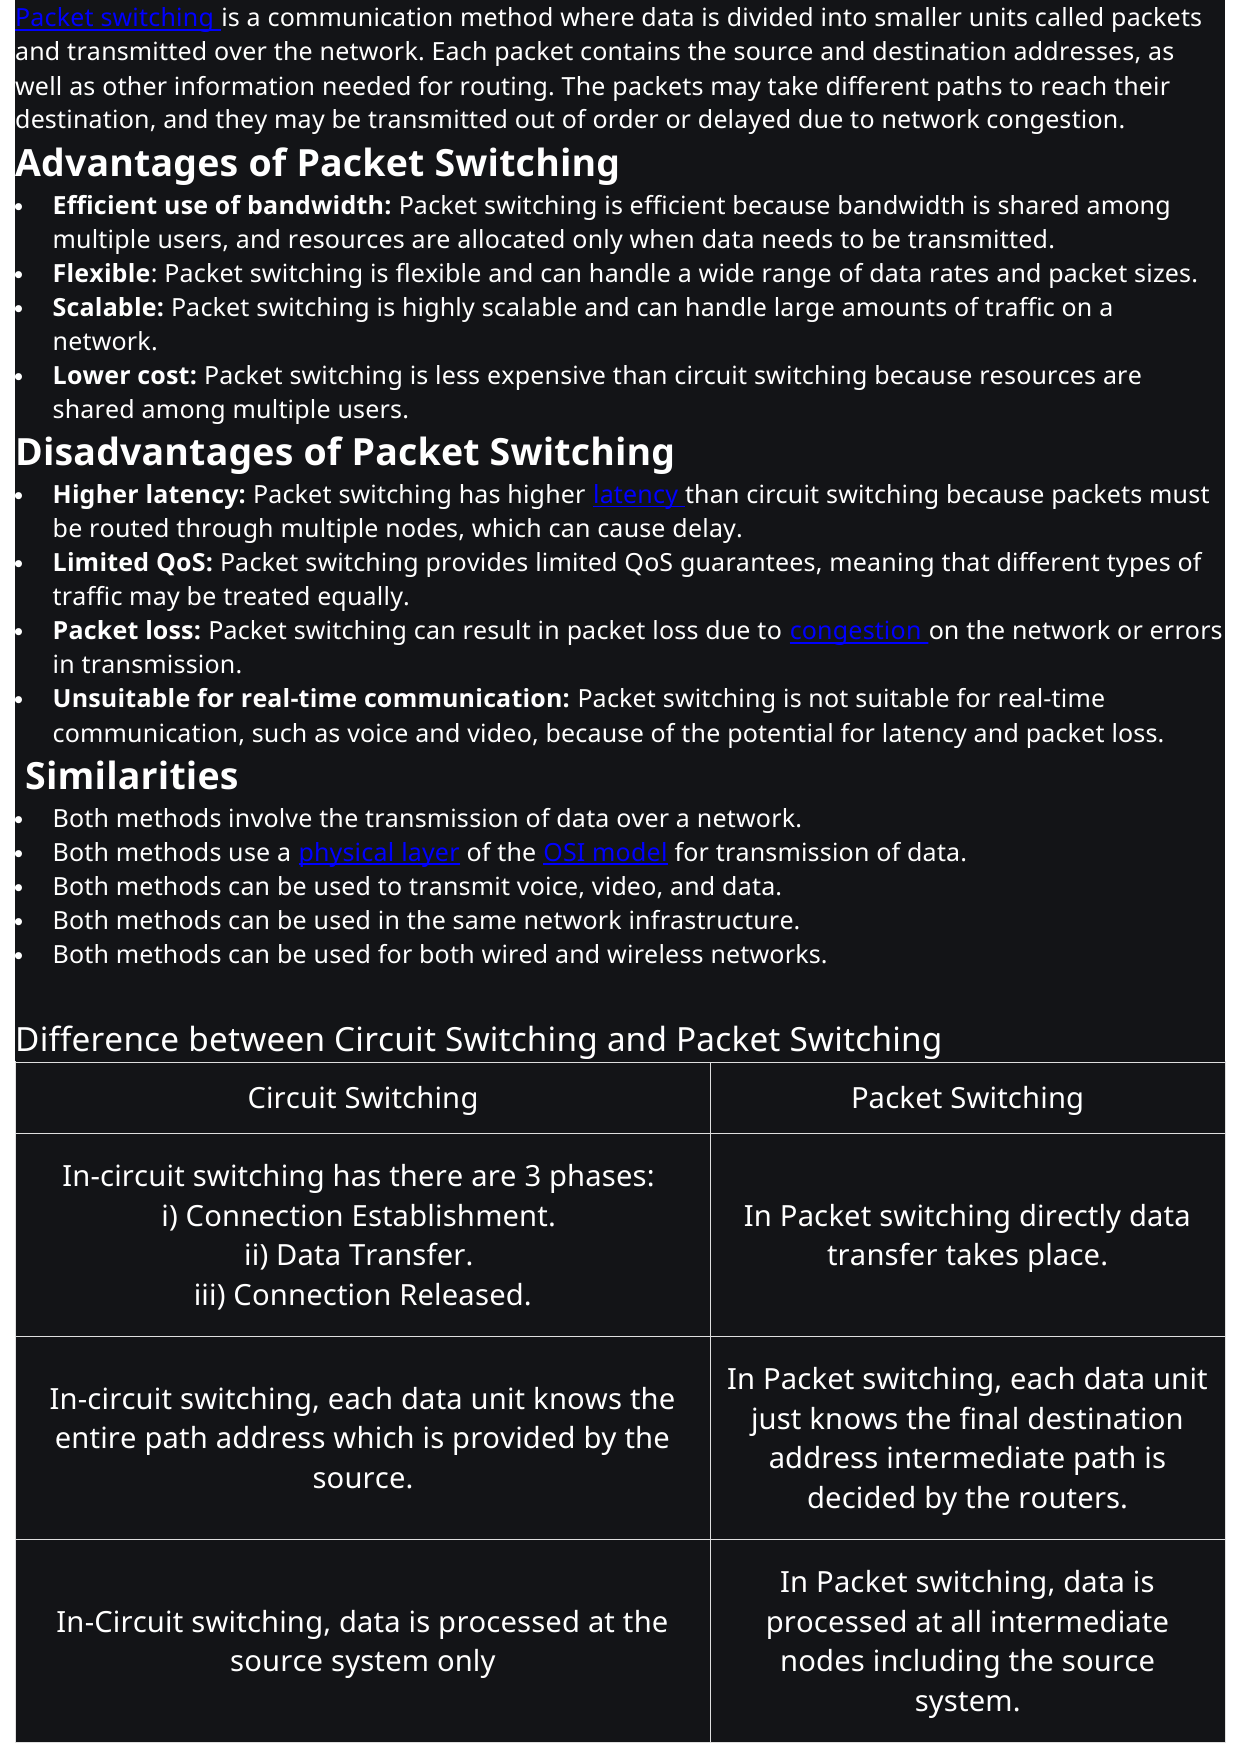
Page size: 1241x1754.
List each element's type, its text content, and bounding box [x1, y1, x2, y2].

text Disadvantages of Packet Switching [15, 426, 1225, 477]
table_cell In Packet switching, data is processed at all intermediate nodes including the source system. [711, 1540, 1225, 1742]
list Limited QoS: Packet switching provides limited QoS guarantees, meaning that different types of traffic may be treated equally. [15, 545, 1225, 613]
list Scalable: Packet switching is highly scalable and can handle large amounts of traffic on a network. [15, 289, 1225, 358]
list Lower cost: Packet switching is less expensive than circuit switching because resources are shared among multiple users. [15, 358, 1225, 426]
list Both methods can be used for both wired and wireless networks. [15, 937, 1225, 971]
text Advantages of Packet Switching [15, 136, 1225, 187]
list Packet loss: Packet switching can result in packet loss due to congestion on the network or errors in transmission. [15, 613, 1225, 681]
list Both methods use a physical layer of the OSI model for transmission of data. [15, 834, 1225, 868]
table_cell In Packet switching, each data unit just knows the final destination address intermediate path is decided by the routers. [711, 1337, 1225, 1539]
list Both methods can be used to transmit voice, video, and data. [15, 868, 1225, 902]
table_cell In-circuit switching, each data unit knows the entire path address which is provided by the source. [16, 1337, 710, 1539]
list Flexible: Packet switching is flexible and can handle a wide range of data rates and packet sizes. [15, 255, 1225, 289]
text Difference between Circuit Switching and Packet Switching [15, 1016, 1225, 1061]
list Both methods can be used in the same network infrastructure. [15, 902, 1225, 937]
table_header Packet Switching [711, 1063, 1225, 1133]
list Higher latency: Packet switching has higher latency than circuit switching because packets must be routed through multiple nodes, which can cause delay. [15, 477, 1225, 545]
list Both methods involve the transmission of data over a network. [15, 800, 1225, 834]
text Packet switching is a communication method where data is divided into smaller units called packets and transmitted over the network. Each packet contains the source and destination addresses, as well as other information needed for routing. The packets may take different paths to reach their destination, and they may be transmitted out of order or delayed due to network congestion. [15, 0, 1225, 136]
table_cell In-Circuit switching, data is processed at the source system only [16, 1540, 710, 1742]
list Efficient use of bandwidth: Packet switching is efficient because bandwidth is shared among multiple users, and resources are allocated only when data needs to be transmitted. [15, 187, 1225, 255]
table_cell In Packet switching directly data transfer takes place. [711, 1134, 1225, 1336]
list Unsuitable for real-time communication: Packet switching is not suitable for real-time communication, such as voice and video, because of the potential for latency and packet loss. [15, 681, 1225, 749]
text Similarities [15, 749, 1225, 800]
table_header Circuit Switching [16, 1063, 710, 1133]
table_cell In-circuit switching has there are 3 phases: i) Connection Establishment. ii) Data Transfer. iii) Connection Released. [16, 1134, 710, 1336]
